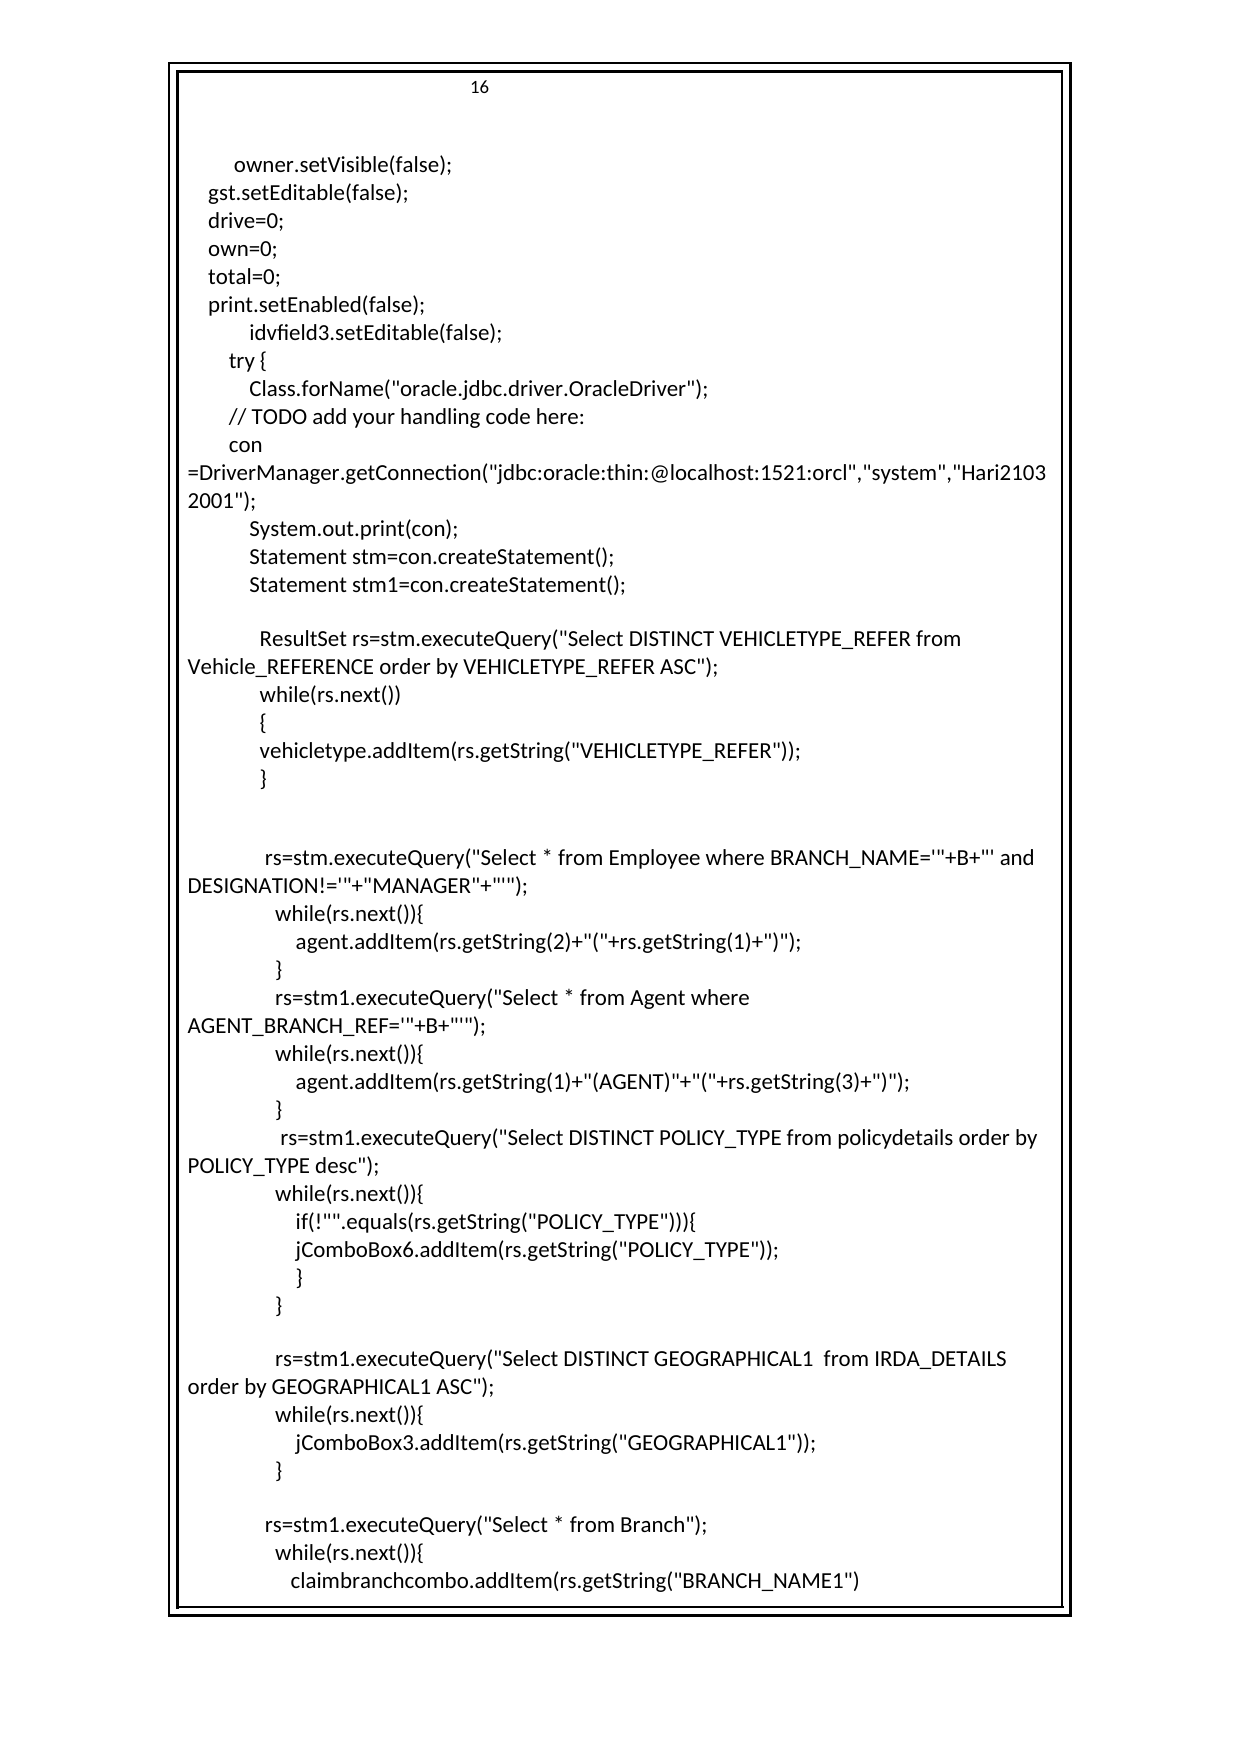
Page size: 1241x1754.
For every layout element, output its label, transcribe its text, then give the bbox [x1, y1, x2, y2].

list rs=stm1.executeQuery("Select * from Branch"); [187, 1510, 1053, 1538]
list vehicletype.addItem(rs.getString("VEHICLETYPE_REFER")); [187, 736, 1053, 764]
list while(rs.next()){ [187, 1401, 1053, 1428]
list while(rs.next()){ [187, 1179, 1053, 1207]
list owner.setVisible(false); [187, 150, 1053, 178]
list while(rs.next()){ [187, 1538, 1053, 1566]
list Statement stm1=con.createStatement(); [187, 570, 1053, 598]
list gst.setEditable(false); [187, 178, 1053, 206]
list while(rs.next()){ [187, 899, 1053, 927]
list rs=stm1.executeQuery("Select DISTINCT GEOGRAPHICAL1 from IRDA_DETAILS order by GEOGRAPHICAL1 ASC"); [187, 1344, 1053, 1401]
list { [187, 708, 1053, 736]
list } [187, 764, 1053, 792]
list while(rs.next()){ [187, 1039, 1053, 1067]
list rs=stm.executeQuery("Select * from Employee where BRANCH_NAME='"+B+"' and DESIGNATION!='"+"MANAGER"+"'"); [187, 843, 1053, 899]
list rs=stm1.executeQuery("Select DISTINCT POLICY_TYPE from policydetails order by POLICY_TYPE desc"); [187, 1123, 1053, 1179]
list } [187, 955, 1053, 983]
list total=0; [187, 262, 1053, 290]
list ResultSet rs=stm.executeQuery("Select DISTINCT VEHICLETYPE_REFER from Vehicle_REFERENCE order by VEHICLETYPE_REFER ASC"); [187, 624, 1053, 680]
list agent.addItem(rs.getString(1)+"(AGENT)"+"("+rs.getString(3)+")"); [187, 1067, 1053, 1095]
list idvfield3.setEditable(false); [187, 318, 1053, 346]
list while(rs.next()) [187, 680, 1053, 708]
list drive=0; [187, 206, 1053, 234]
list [187, 1566, 1053, 1594]
list agent.addItem(rs.getString(2)+"("+rs.getString(1)+")"); [187, 927, 1053, 955]
list // TODO add your handling code here: [187, 402, 1053, 430]
list try { [187, 346, 1053, 374]
list } [187, 1263, 1053, 1291]
list } [187, 1457, 1053, 1484]
list if(!"".equals(rs.getString("POLICY_TYPE"))){ [187, 1207, 1053, 1235]
list System.out.print(con); [187, 514, 1053, 542]
list } [187, 1095, 1053, 1123]
list own=0; [187, 234, 1053, 262]
list print.setEnabled(false); [187, 290, 1053, 318]
list jComboBox3.addItem(rs.getString("GEOGRAPHICAL1")); [187, 1428, 1053, 1457]
list Class.forName("oracle.jdbc.driver.OracleDriver"); [187, 374, 1053, 402]
list Statement stm=con.createStatement(); [187, 542, 1053, 570]
list rs=stm1.executeQuery("Select * from Agent where AGENT_BRANCH_REF='"+B+"'"); [187, 983, 1053, 1039]
list con =DriverManager.getConnection("jdbc:oracle:thin:@localhost:1521:orcl","system","Hari21032001"); [187, 430, 1053, 514]
list } [187, 1291, 1053, 1319]
list jComboBox6.addItem(rs.getString("POLICY_TYPE")); [187, 1235, 1053, 1263]
